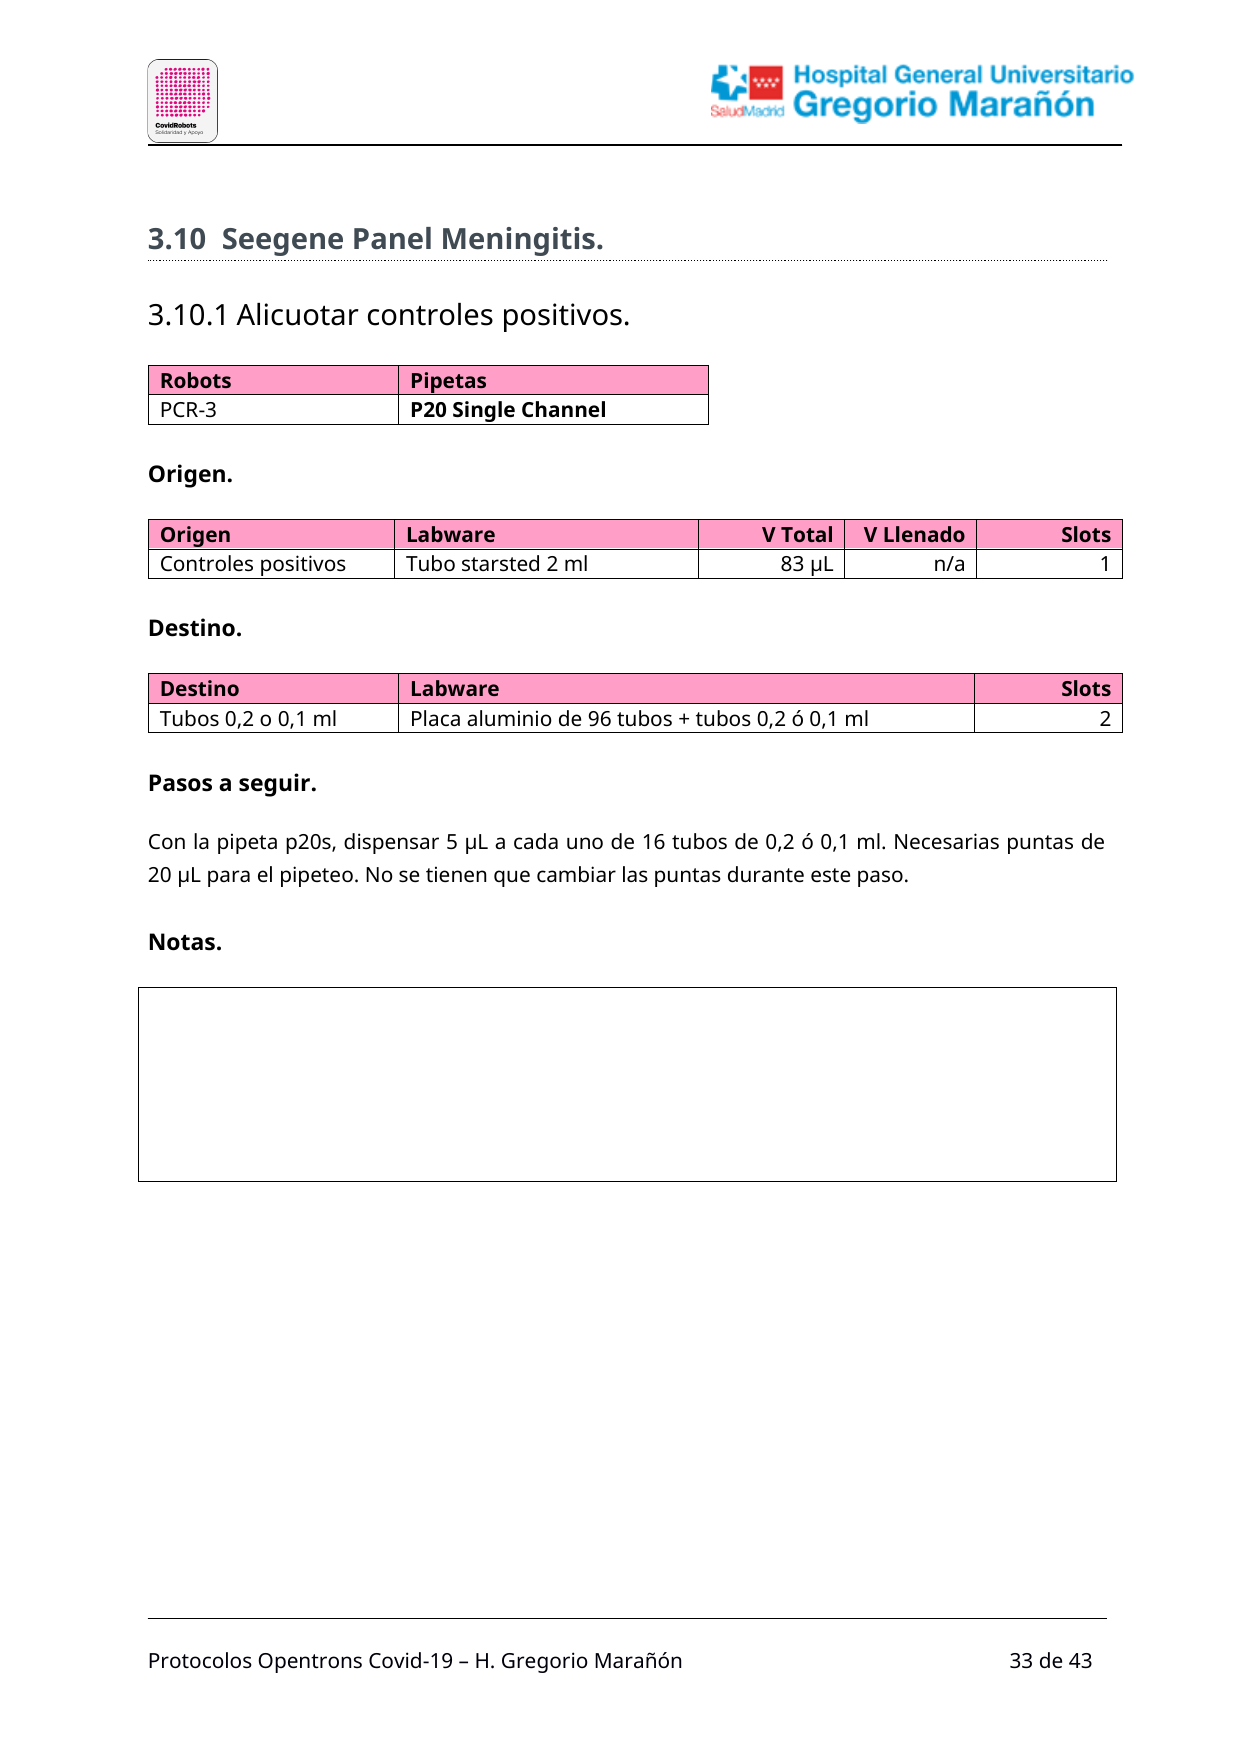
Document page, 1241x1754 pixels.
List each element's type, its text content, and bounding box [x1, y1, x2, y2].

picture [711, 62, 1136, 124]
table_header Slots [977, 520, 1122, 548]
table_header V Llenado [845, 520, 976, 548]
table_header Slots [975, 674, 1122, 703]
table_cell 83 µL [699, 550, 844, 578]
table_header Robots [149, 366, 398, 394]
table_header Labware [399, 674, 974, 703]
table_header Pipetas [399, 366, 708, 394]
table_cell PCR-3 [149, 395, 398, 424]
text Con la pipeta p20s, dispensar 5 µL a cada uno de 16 tubos de 0,2 ó 0,1 ml. Necesarias puntas de 20 µL para el pipeteo. No se tienen que cambiar las puntas durante este paso. [148, 827, 1107, 888]
table_cell n/a [845, 550, 976, 578]
subtitle Alicuotar controles positivos. [148, 294, 1107, 334]
subtitle Notas. [148, 926, 1107, 957]
table_cell Tubo starsted 2 ml [395, 550, 698, 578]
table_cell Controles positivos [149, 550, 394, 578]
subtitle Seegene Panel Meningitis. [148, 218, 1107, 261]
table_header Labware [395, 520, 698, 548]
table_cell Placa aluminio de 96 tubos + tubos 0,2 ó 0,1 ml [399, 704, 974, 732]
table_cell 1 [977, 550, 1122, 578]
picture [147, 59, 218, 143]
subtitle Destino. [148, 612, 1107, 643]
table_cell 2 [975, 704, 1122, 732]
subtitle Pasos a seguir. [148, 767, 1107, 798]
table_header Origen [149, 520, 394, 548]
table_cell Tubos 0,2 o 0,1 ml [149, 704, 398, 732]
subtitle Origen. [148, 458, 1107, 489]
table_header Destino [149, 674, 398, 703]
table_cell P20 Single Channel [399, 395, 708, 424]
table_header V Total [699, 520, 844, 548]
